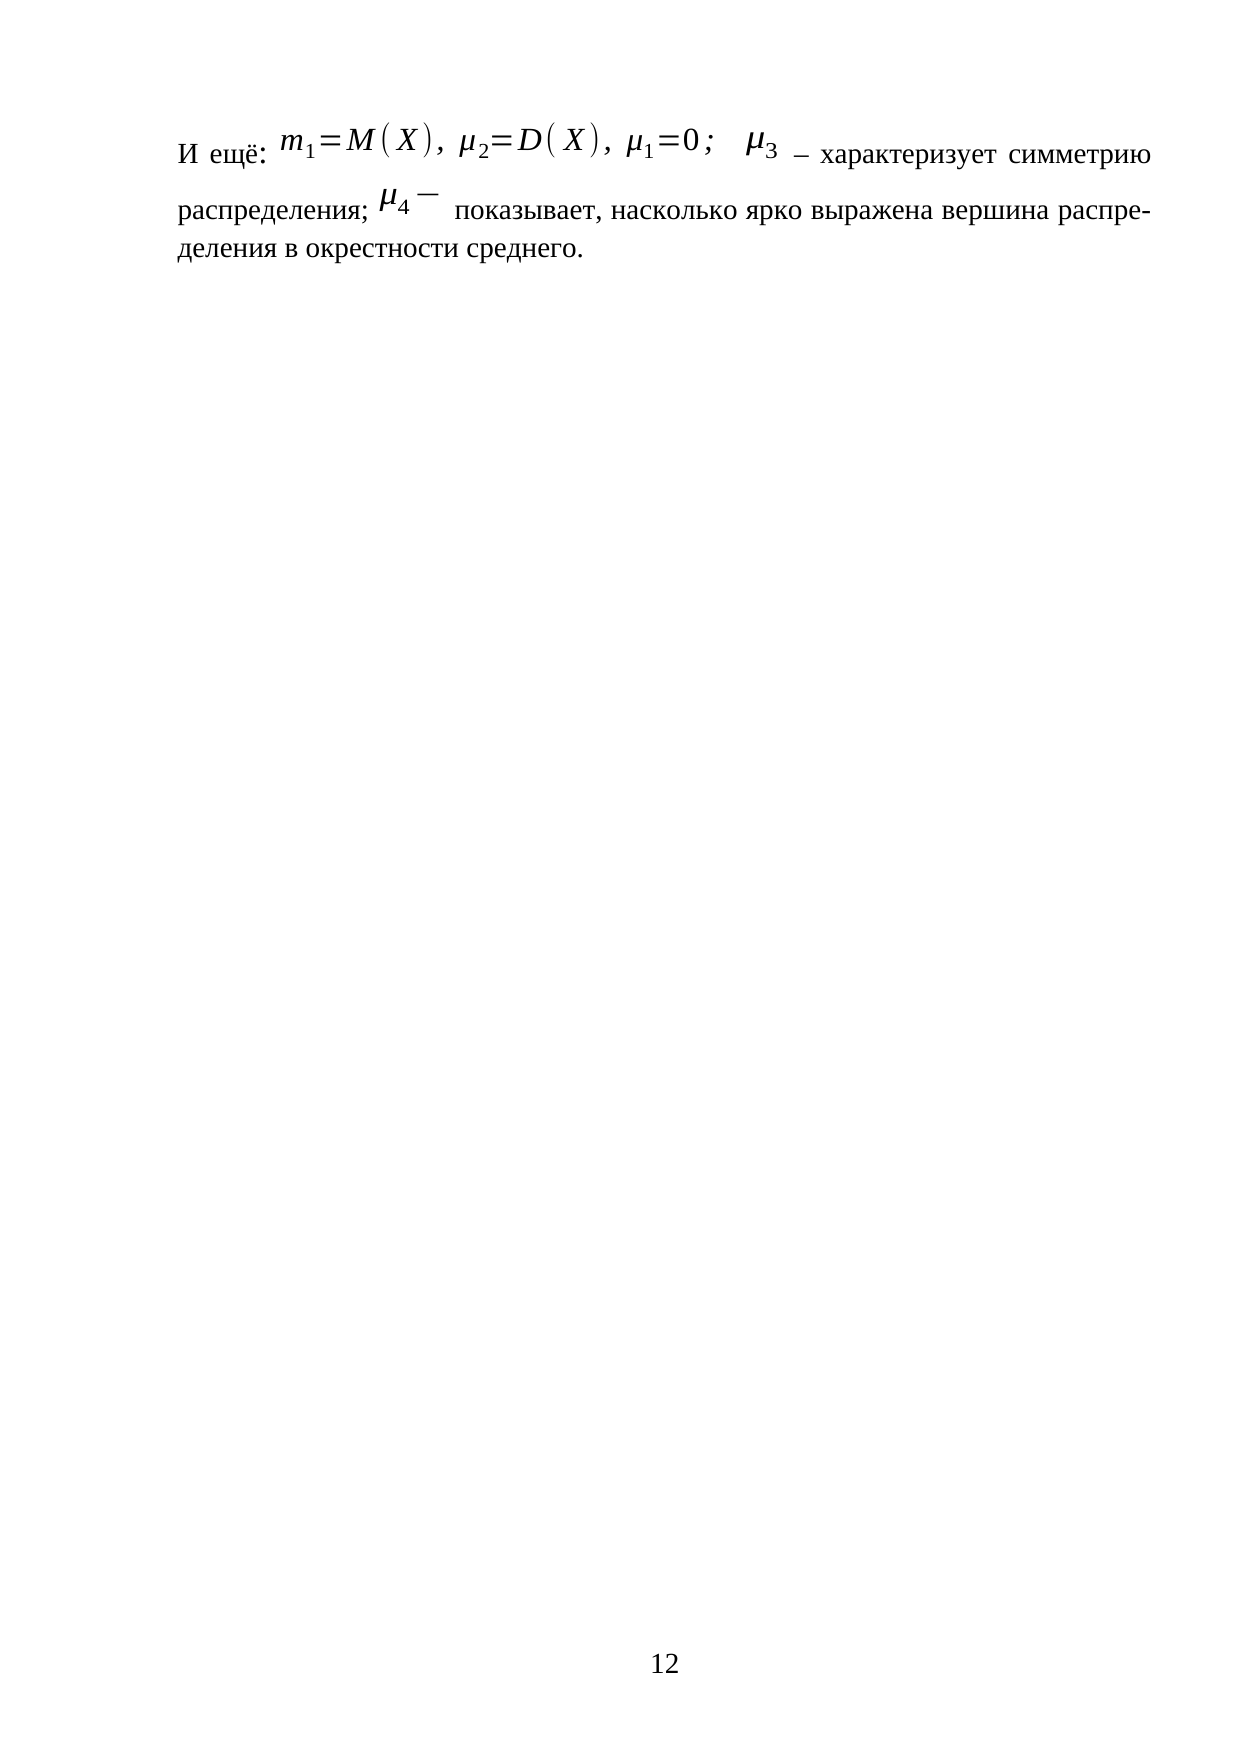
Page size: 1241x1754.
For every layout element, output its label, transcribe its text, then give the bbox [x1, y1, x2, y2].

text И ещё: – характеризует симметрию распределения; показывает, насколько ярко выражена вершина распре-деления в окрестности среднего. [177, 118, 1152, 264]
